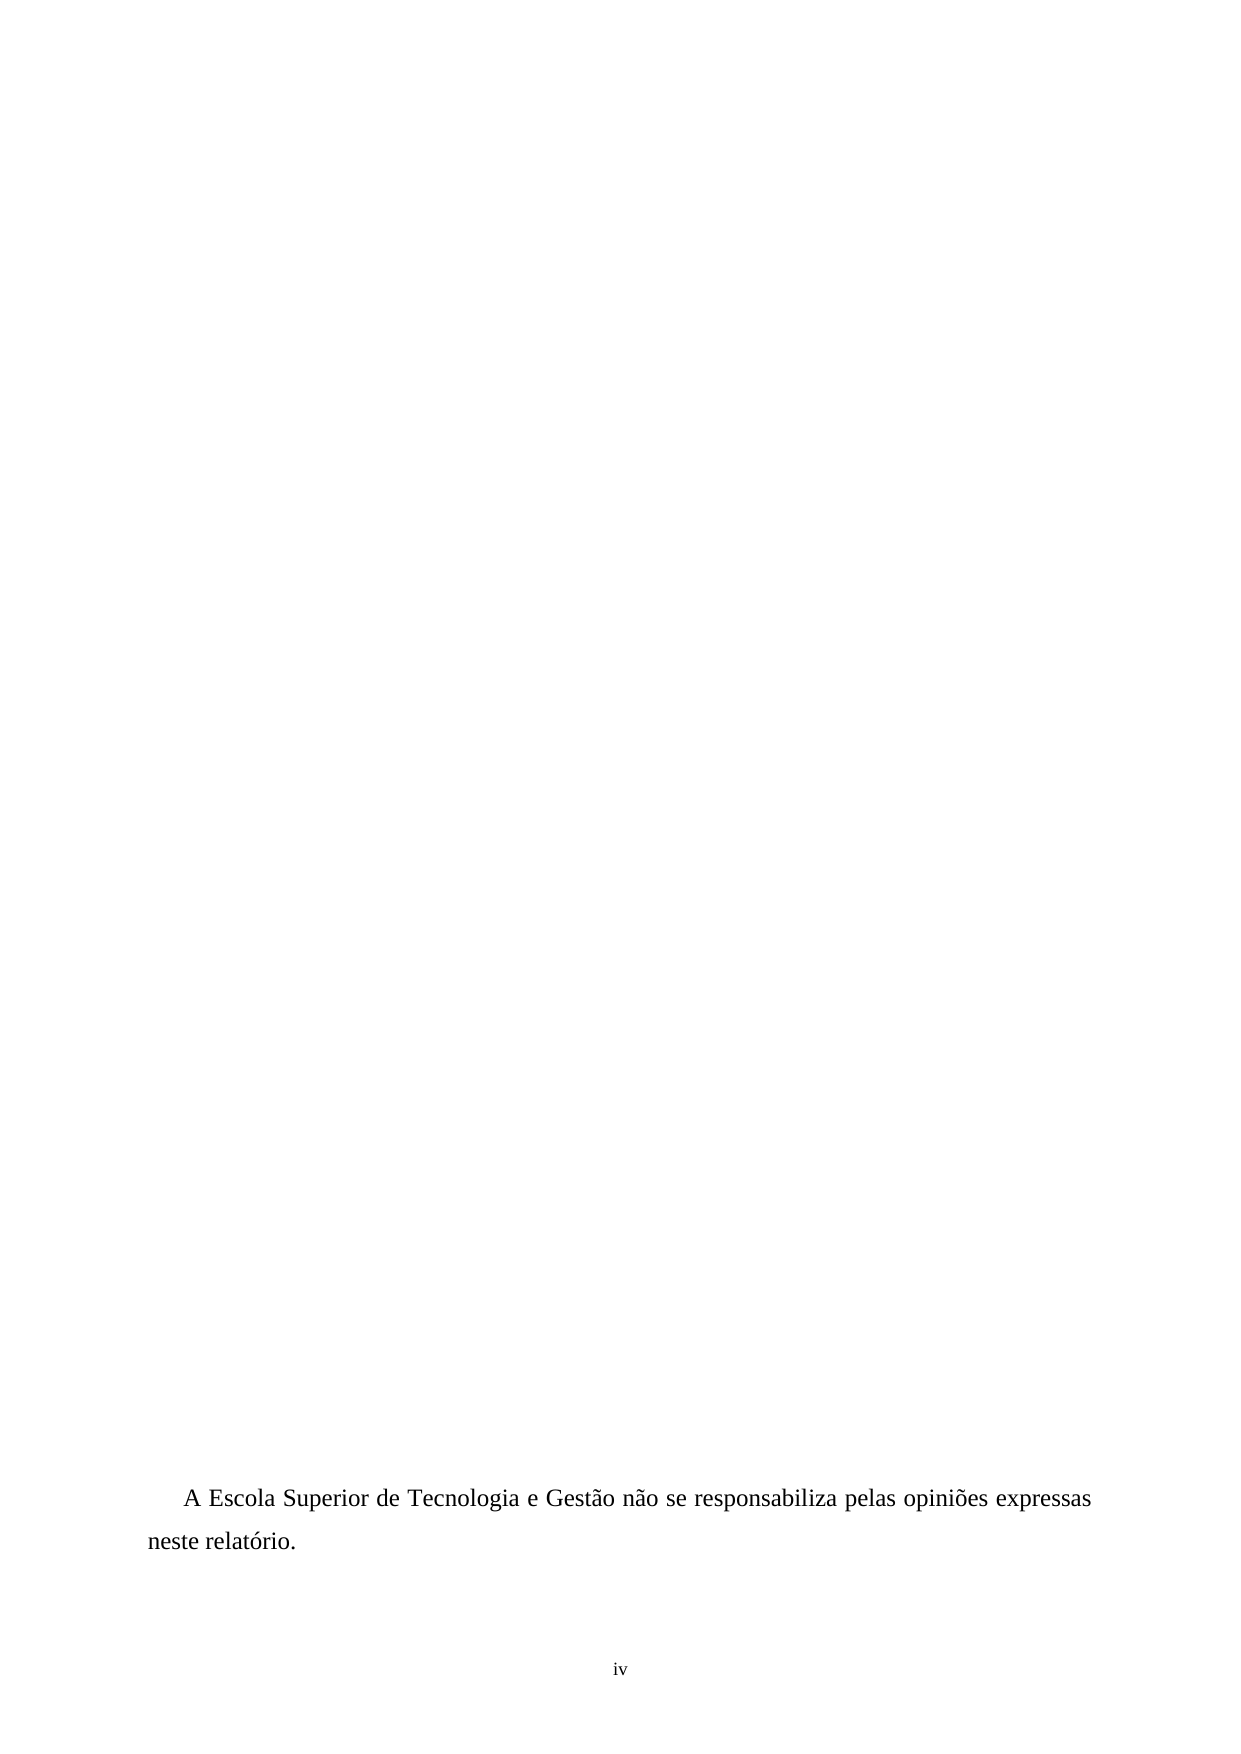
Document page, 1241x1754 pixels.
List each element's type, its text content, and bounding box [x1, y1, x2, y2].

text A Escola Superior de Tecnologia e Gestão não se responsabiliza pelas opiniões expressas neste relatório. [148, 1483, 1092, 1554]
